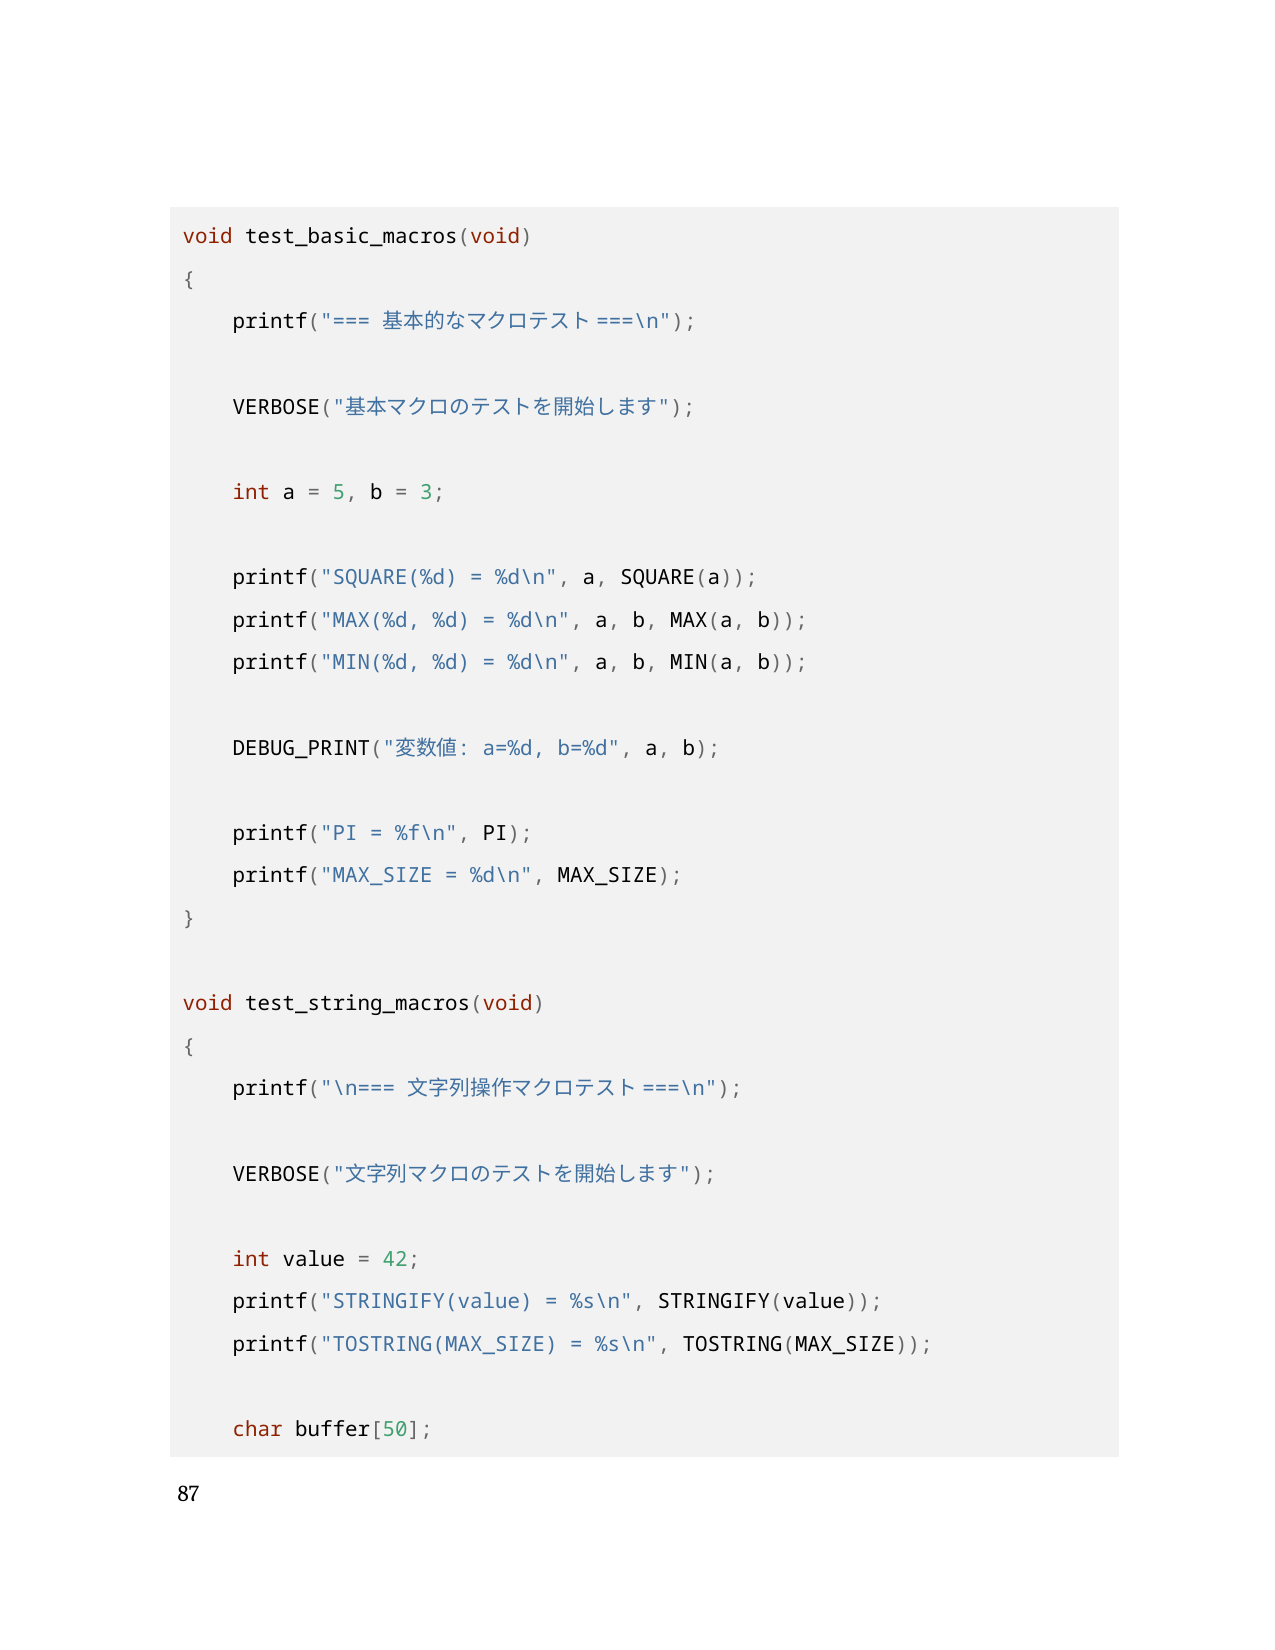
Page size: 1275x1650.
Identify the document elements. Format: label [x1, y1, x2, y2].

text [183, 219, 1106, 1445]
